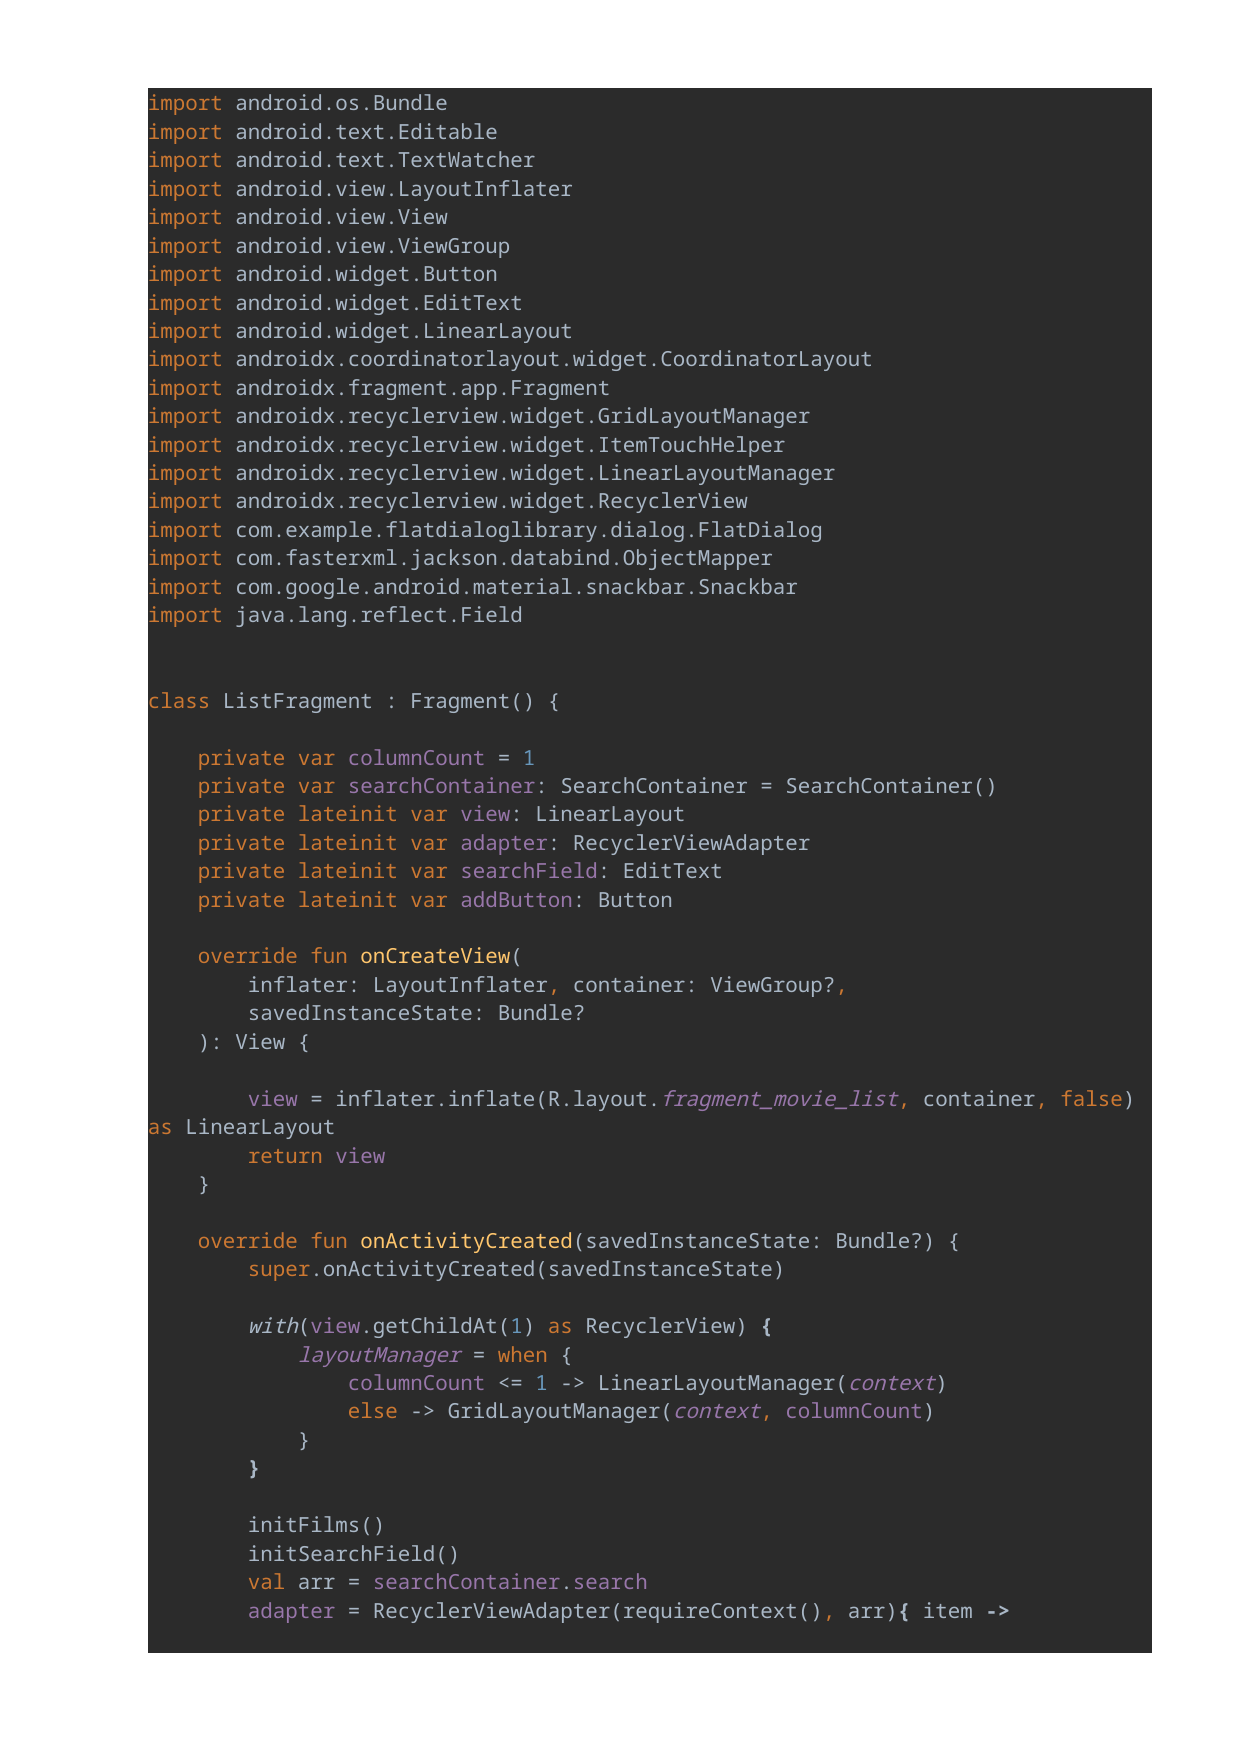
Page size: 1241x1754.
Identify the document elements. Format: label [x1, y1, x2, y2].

text [148, 88, 1152, 1653]
